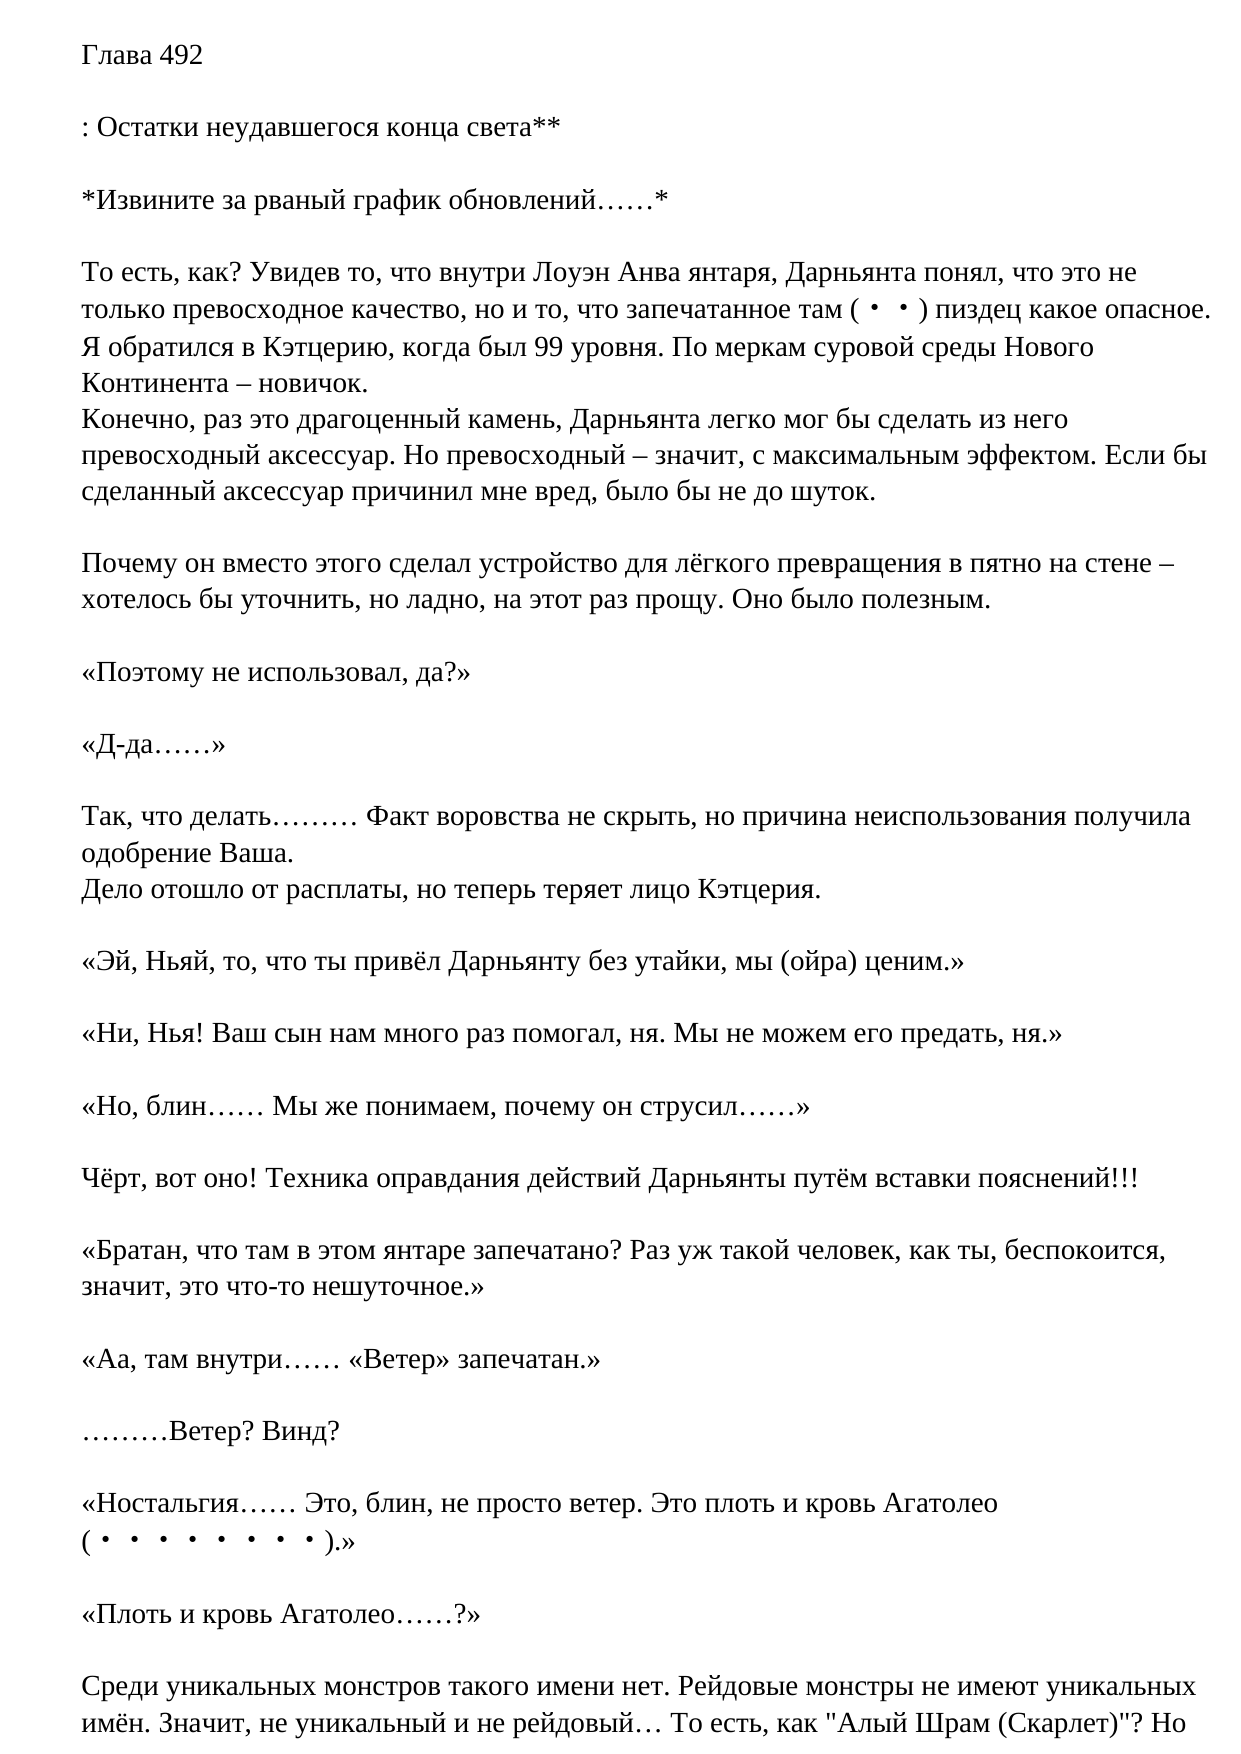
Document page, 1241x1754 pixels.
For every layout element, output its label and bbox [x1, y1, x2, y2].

text [81, 37, 1215, 1738]
